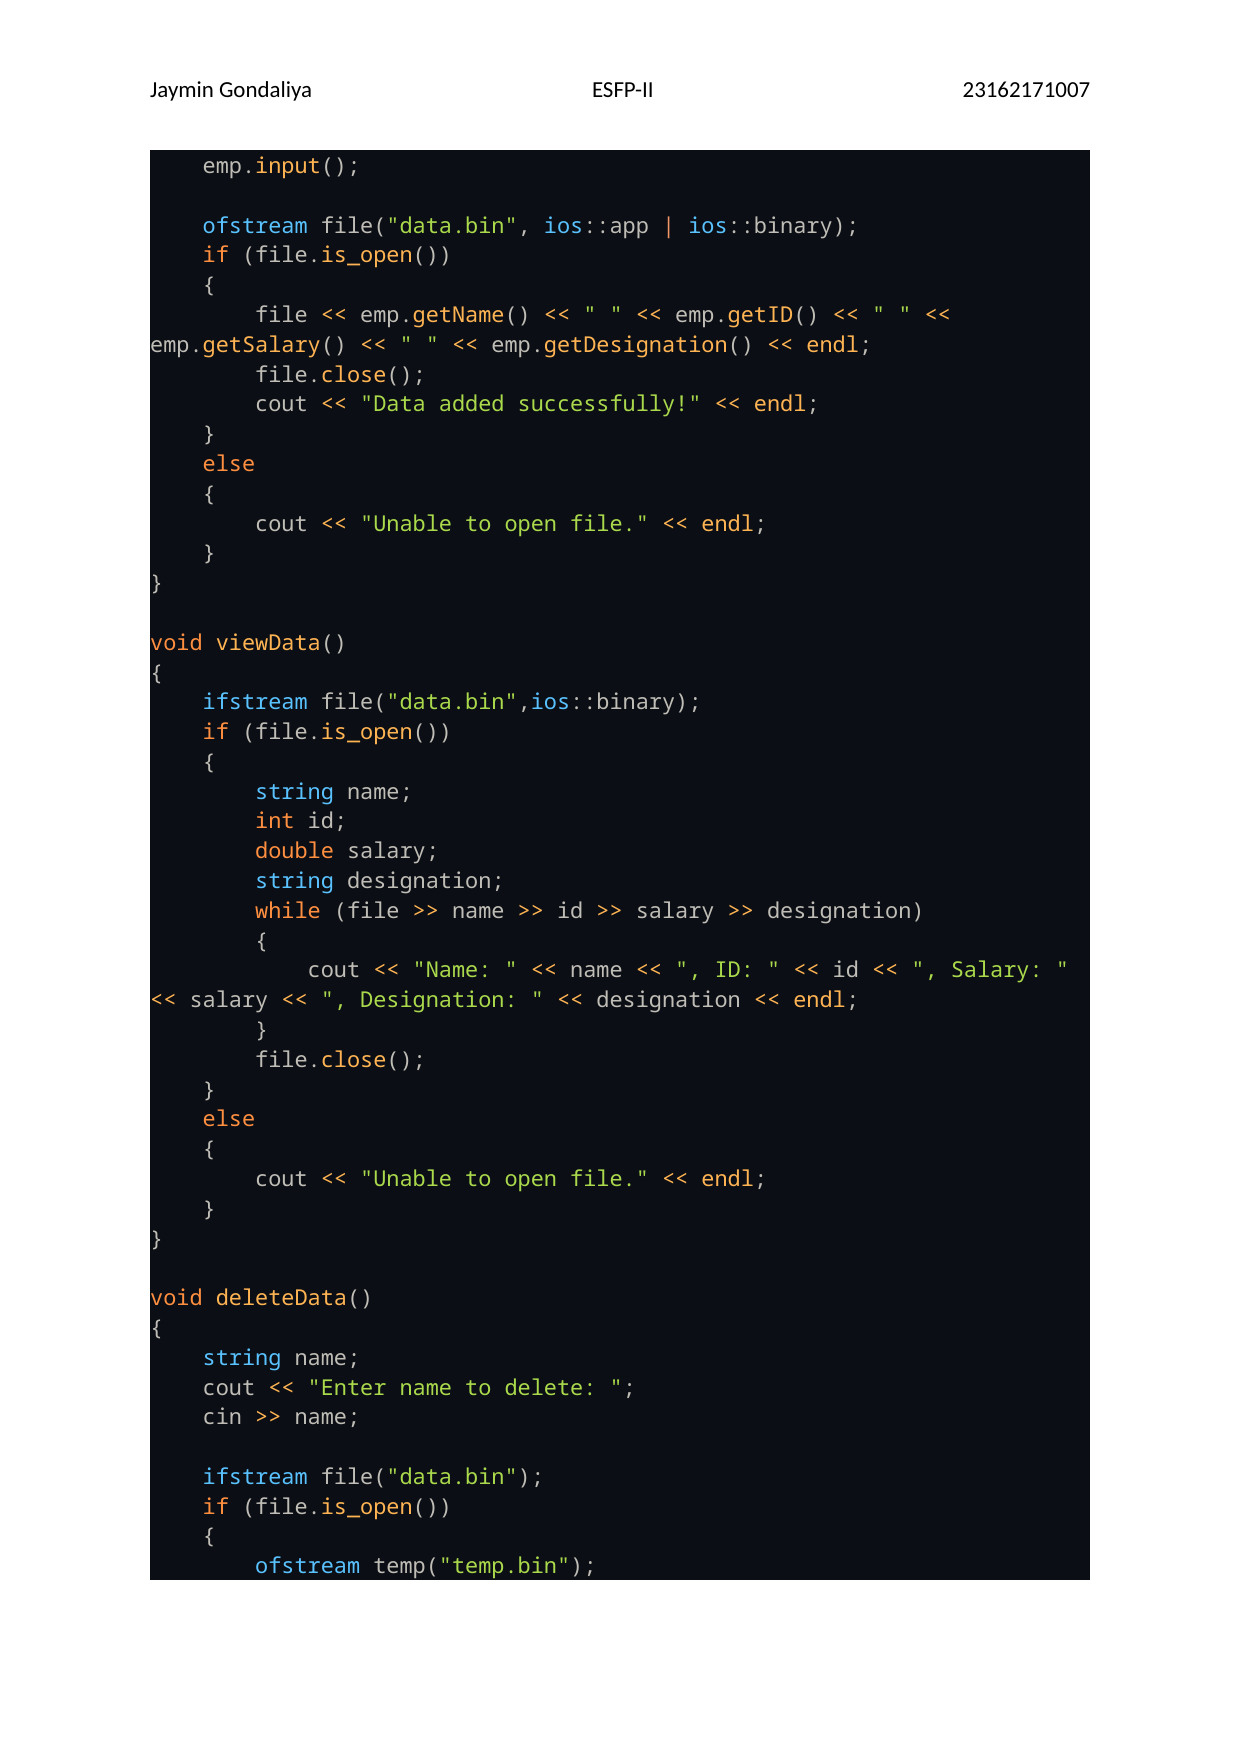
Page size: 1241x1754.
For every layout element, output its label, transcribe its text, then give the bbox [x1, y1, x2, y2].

text ifstream file("data.bin"); [150, 1461, 1090, 1491]
text string designation; [150, 865, 1090, 895]
text } [150, 537, 1090, 567]
text if (file.is_open()) [150, 239, 1090, 269]
text ofstream temp("temp.bin"); [150, 1550, 1090, 1580]
text ifstream file("data.bin",ios::binary); [150, 686, 1090, 716]
text cout << "Unable to open file." << endl; [150, 507, 1090, 537]
text int id; [150, 805, 1090, 835]
text cout << "Name: " << name << ", ID: " << id << ", Salary: " << salary << ", Designation: " << designation << endl; [150, 954, 1090, 1014]
text file.close(); [150, 358, 1090, 388]
text { [150, 1133, 1090, 1163]
text cout << "Unable to open file." << endl; [150, 1163, 1090, 1193]
text cout << "Data added successfully!" << endl; [150, 388, 1090, 418]
text if (file.is_open()) [150, 1491, 1090, 1520]
text void deleteData() [150, 1282, 1090, 1312]
text { [150, 1312, 1090, 1342]
text } [150, 1222, 1090, 1252]
text string name; [150, 1342, 1090, 1371]
text { [150, 656, 1090, 686]
text while (file >> name >> id >> salary >> designation) [150, 895, 1090, 924]
text } [150, 567, 1090, 597]
text string name; [150, 776, 1090, 805]
text } [150, 1193, 1090, 1222]
text { [150, 746, 1090, 776]
text file.close(); [150, 1044, 1090, 1073]
text { [150, 269, 1090, 299]
text cout << "Enter name to delete: "; [150, 1371, 1090, 1401]
text else [150, 1103, 1090, 1133]
text emp.input(); [150, 150, 1090, 180]
text } [150, 1073, 1090, 1103]
text void viewData() [150, 627, 1090, 656]
text if (file.is_open()) [150, 716, 1090, 746]
text } [150, 1014, 1090, 1044]
text } [150, 418, 1090, 448]
text else [150, 448, 1090, 478]
text { [150, 1520, 1090, 1550]
text { [150, 924, 1090, 954]
text cin >> name; [150, 1401, 1090, 1431]
text { [150, 478, 1090, 507]
text double salary; [150, 835, 1090, 865]
text ofstream file("data.bin", ios::app | ios::binary); [150, 209, 1090, 239]
text file << emp.getName() << " " << emp.getID() << " " << emp.getSalary() << " " << emp.getDesignation() << endl; [150, 299, 1090, 358]
